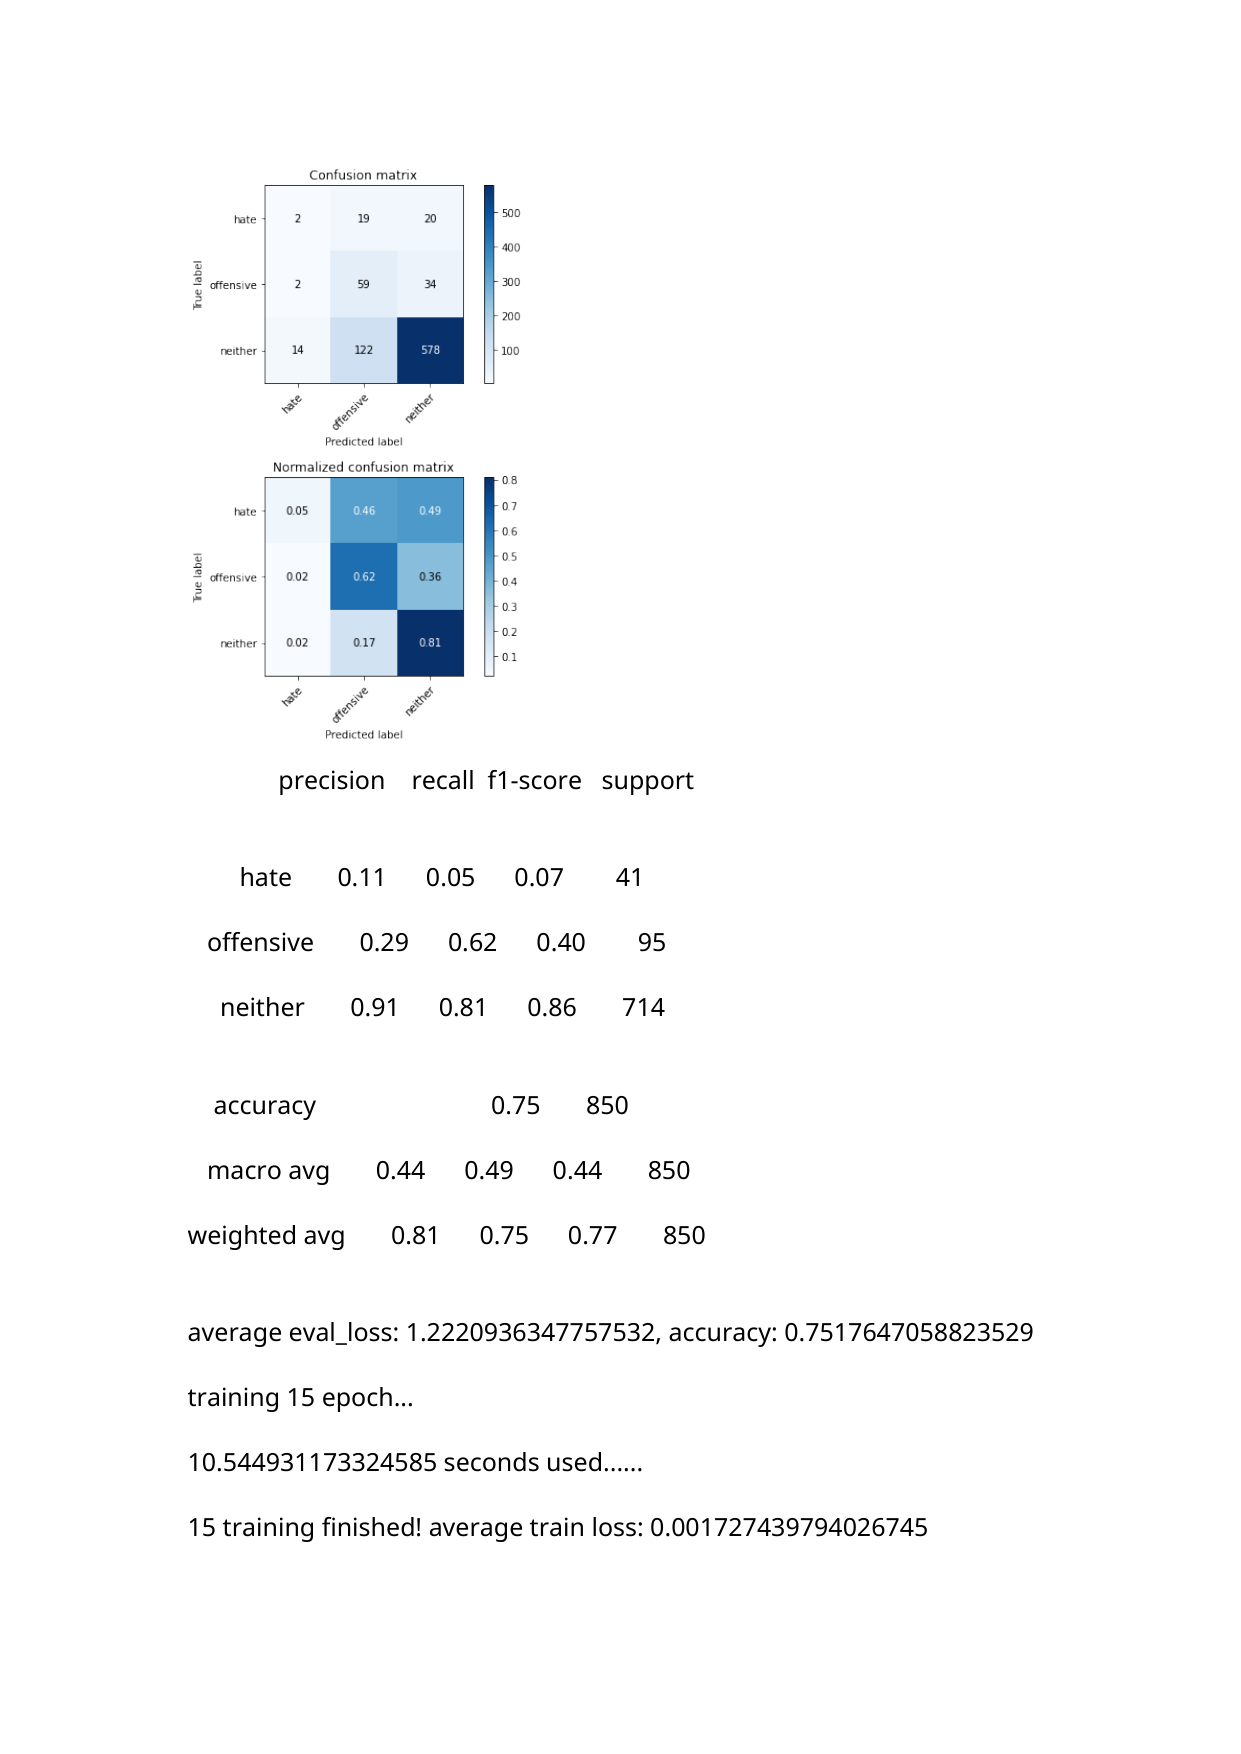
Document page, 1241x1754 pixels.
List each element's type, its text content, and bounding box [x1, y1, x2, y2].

text macro avg 0.44 0.49 0.44 850 [187, 1137, 1053, 1202]
text average eval_loss: 1.2220936347757532, accuracy: 0.7517647058823529 [187, 1299, 1053, 1364]
text precision recall f1-score support [187, 747, 1053, 812]
text neither 0.91 0.81 0.86 714 [187, 974, 1053, 1039]
text 15 training finished! average train loss: 0.001727439794026745 [187, 1494, 1053, 1559]
text training 15 epoch... [187, 1364, 1053, 1429]
text accuracy 0.75 850 [187, 1072, 1053, 1137]
text 10.544931173324585 seconds used...... [187, 1429, 1053, 1494]
picture [187, 455, 525, 747]
text weighted avg 0.81 0.75 0.77 850 [187, 1202, 1053, 1267]
text offensive 0.29 0.62 0.40 95 [187, 909, 1053, 974]
text hate 0.11 0.05 0.07 41 [187, 844, 1053, 909]
picture [187, 162, 528, 454]
